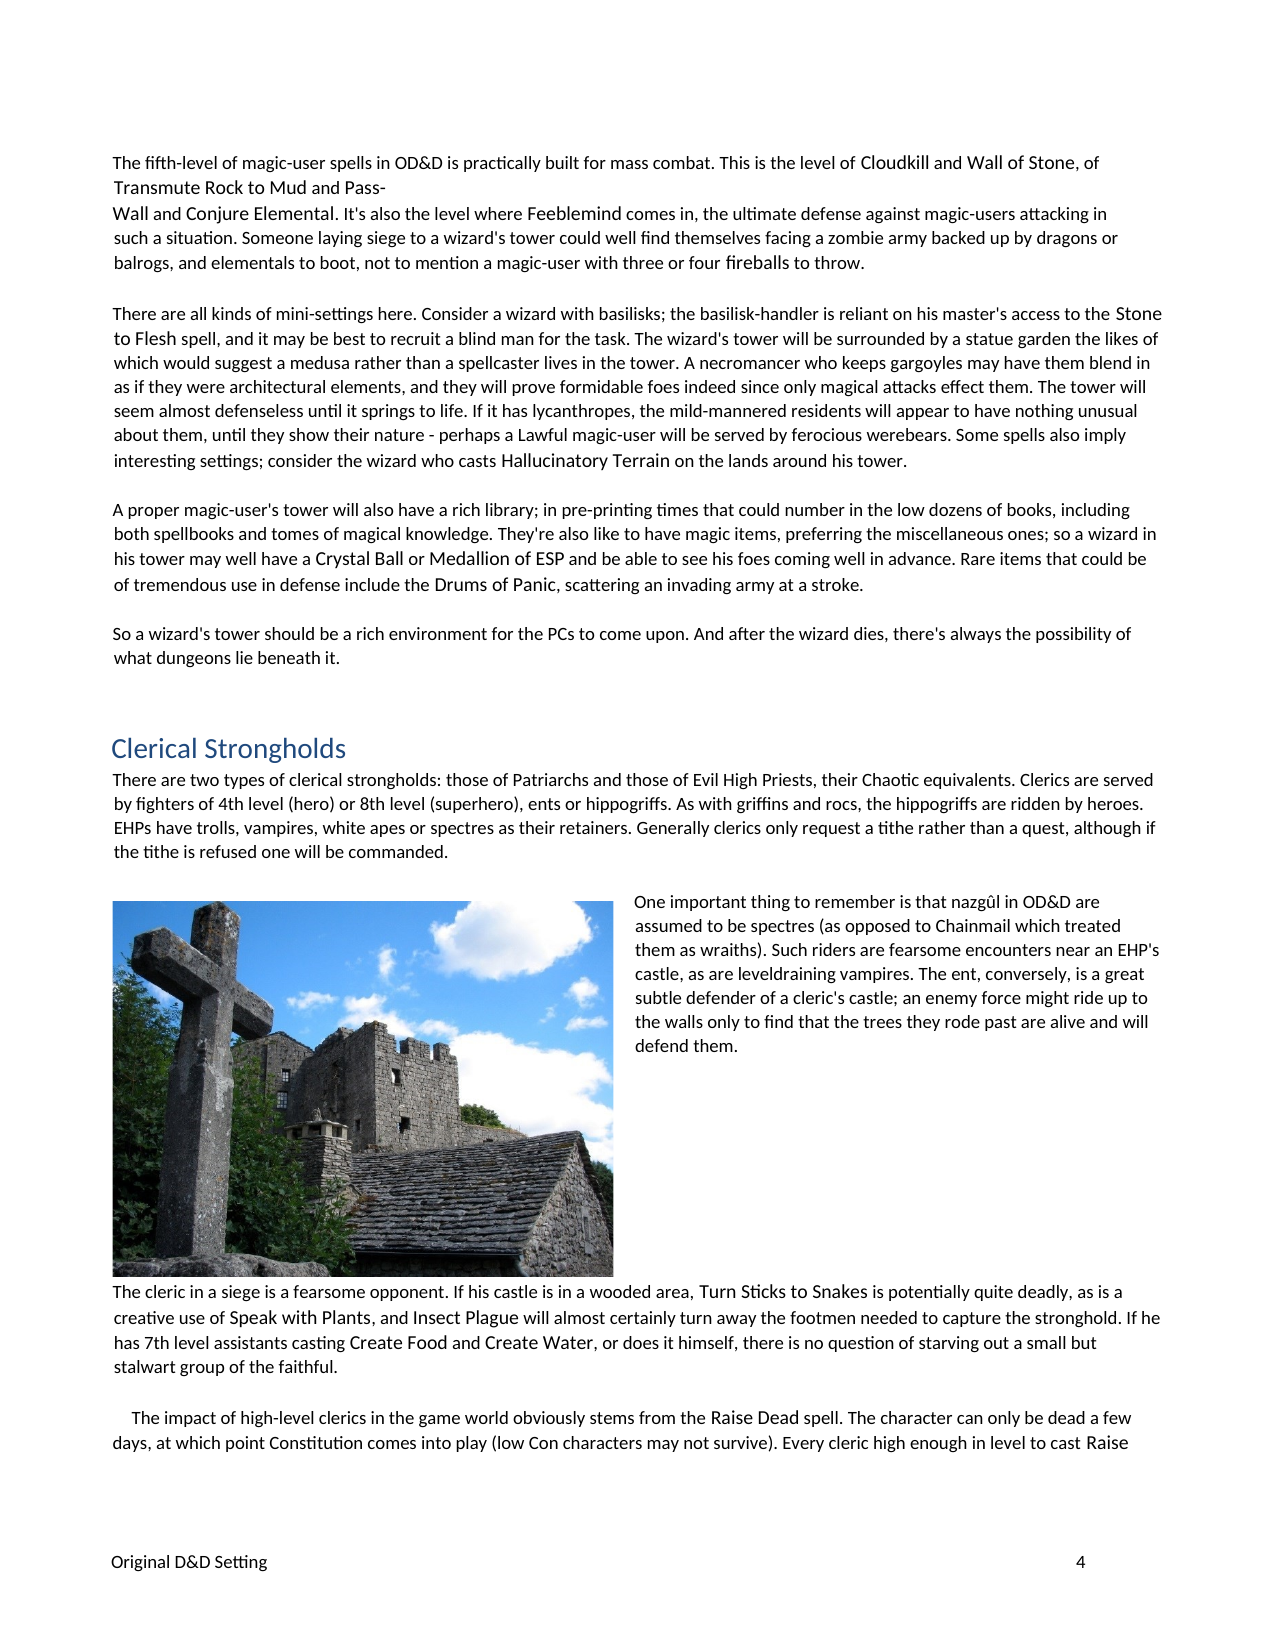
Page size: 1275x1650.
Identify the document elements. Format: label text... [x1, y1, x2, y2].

text Wall and Conjure Elemental. It's also the level where Feeblemind comes in, the ultimate defense against magic-users attacking in such a situation. Someone laying siege to a wizard's tower could well find themselves facing a zombie army backed up by dragons or balrogs, and elementals to boot, not to mention a magic-user with three or four fireballs to throw. [112, 201, 1127, 274]
text The fifth-level of magic-user spells in OD&D is practically built for mass combat. This is the level of Cloudkill and Wall of Stone, of Transmute Rock to Mud and Pass- [112, 150, 1162, 199]
subtitle Clerical Strongholds [111, 730, 1148, 765]
text There are all kinds of mini-settings here. Consider a wizard with basilisks; the basilisk-handler is reliant on his master's access to the Stone to Flesh spell, and it may be best to recruit a blind man for the task. The wizard's tower will be surrounded by a statue garden the likes of which would suggest a medusa rather than a spellcaster lives in the tower. A necromancer who keeps gargoyles may have them blend in as if they were architectural elements, and they will prove formidable foes indeed since only magical attacks effect them. The tower will seem almost defenseless until it springs to life. If it has lycanthropes, the mild-mannered residents will appear to have nothing unusual about them, until they show their nature - perhaps a Lawful magic-user will be served by ferocious werebears. Some spells also imply interesting settings; consider the wizard who casts Hallucinatory Terrain on the lands around his tower. [112, 301, 1162, 472]
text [112, 1405, 1156, 1454]
text So a wizard's tower should be a rich environment for the PCs to come upon. And after the wizard dies, there's always the possibility of what dungeons lie beneath it. [112, 622, 1162, 669]
text A proper magic-user's tower will also have a rich library; in pre-printing times that could number in the low dozens of books, including both spellbooks and tomes of magical knowledge. They're also like to have magic items, preferring the miscellaneous ones; so a wizard in his tower may well have a Crystal Ball or Medallion of ESP and be able to see his foes coming well in advance. Rare items that could be of tremendous use in defense include the Drums of Panic, scattering an invading army at a stroke. [112, 498, 1162, 596]
text The cleric in a siege is a fearsome opponent. If his castle is in a wooded area, Turn Sticks to Snakes is potentially quite deadly, as is a creative use of Speak with Plants, and Insect Plague will almost certainly turn away the footmen needed to capture the stronghold. If he has 7th level assistants casting Create Food and Create Water, or does it himself, there is no question of starving out a small but stalwart group of the faithful. [112, 1280, 1162, 1378]
text One important thing to remember is that nazgûl in OD&D are assumed to be spectres (as opposed to Chainmail which treated them as wraiths). Such riders are fearsome encounters near an EHP's castle, as are leveldraining vampires. The ent, conversely, is a great subtle defender of a cleric's castle; an enemy force might ride up to the walls only to find that the trees they rode past are alive and will defend them. [112, 890, 1162, 1057]
picture [112, 901, 614, 1277]
text There are two types of clerical strongholds: those of Patriarchs and those of Evil High Priests, their Chaotic equivalents. Clerics are served by fighters of 4th level (hero) or 8th level (superhero), ents or hippogriffs. As with griffins and rocs, the hippogriffs are ridden by heroes. EHPs have trolls, vampires, white apes or spectres as their retainers. Generally clerics only request a tithe rather than a quest, although if the tithe is refused one will be commanded. [112, 768, 1162, 863]
